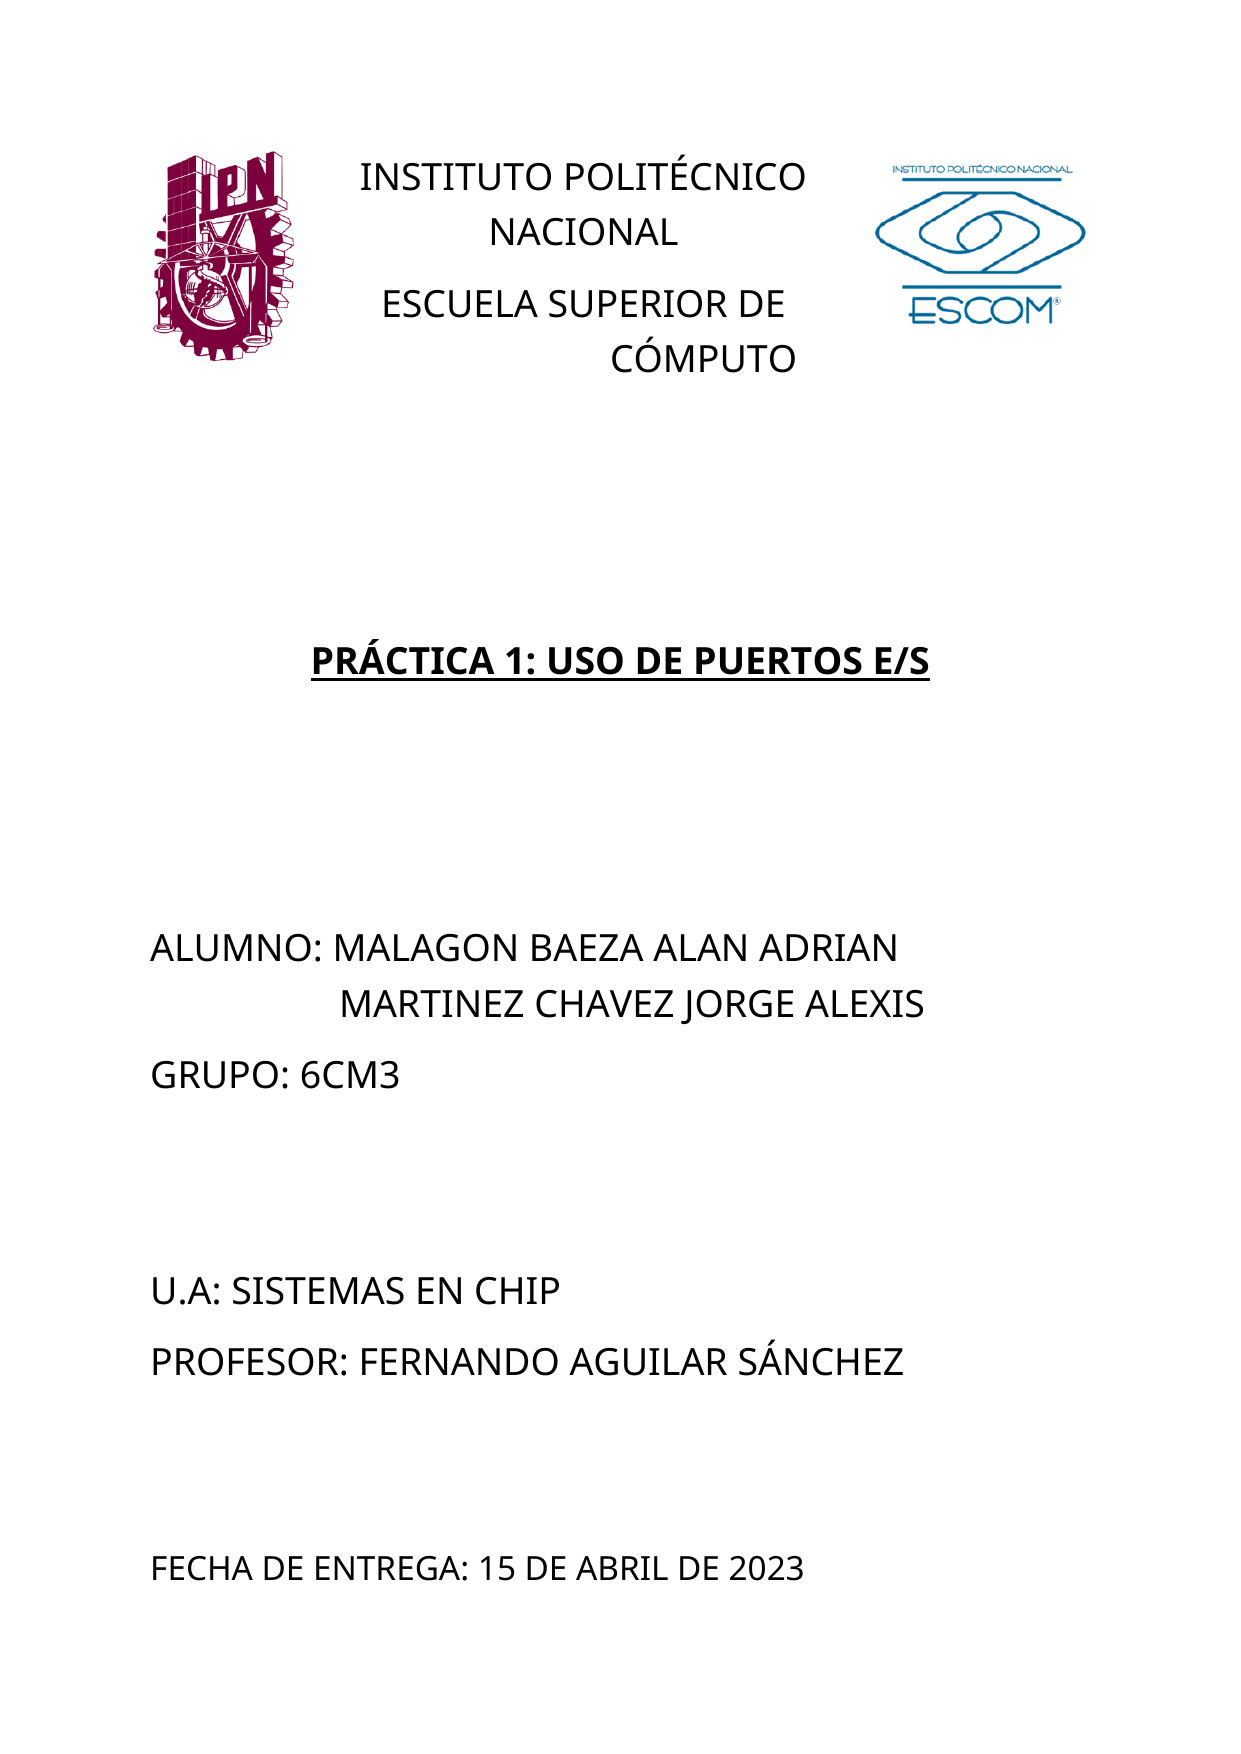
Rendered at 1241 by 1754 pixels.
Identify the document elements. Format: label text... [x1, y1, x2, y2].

text PRÁCTICA 1: USO DE PUERTOS E/S [150, 635, 1090, 686]
text ESCUELA SUPERIOR DE CÓMPUTO [150, 277, 1090, 383]
text PROFESOR: FERNANDO AGUILAR SÁNCHEZ [150, 1336, 1090, 1387]
picture [918, 256, 1003, 271]
text INSTITUTO POLITÉCNICO NACIONAL [150, 150, 1090, 256]
text ALUMNO: MALAGON BAEZA ALAN ADRIAN MARTINEZ CHAVEZ JORGE ALEXIS [150, 922, 1090, 1028]
picture [988, 256, 1045, 271]
text FECHA DE ENTREGA: 15 DE ABRIL DE 2023 [150, 1545, 1090, 1590]
picture [150, 256, 298, 277]
text GRUPO: 6CM3 [150, 1049, 1090, 1100]
picture [868, 159, 1091, 329]
text U.A: SISTEMAS EN CHIP [150, 1264, 1090, 1315]
